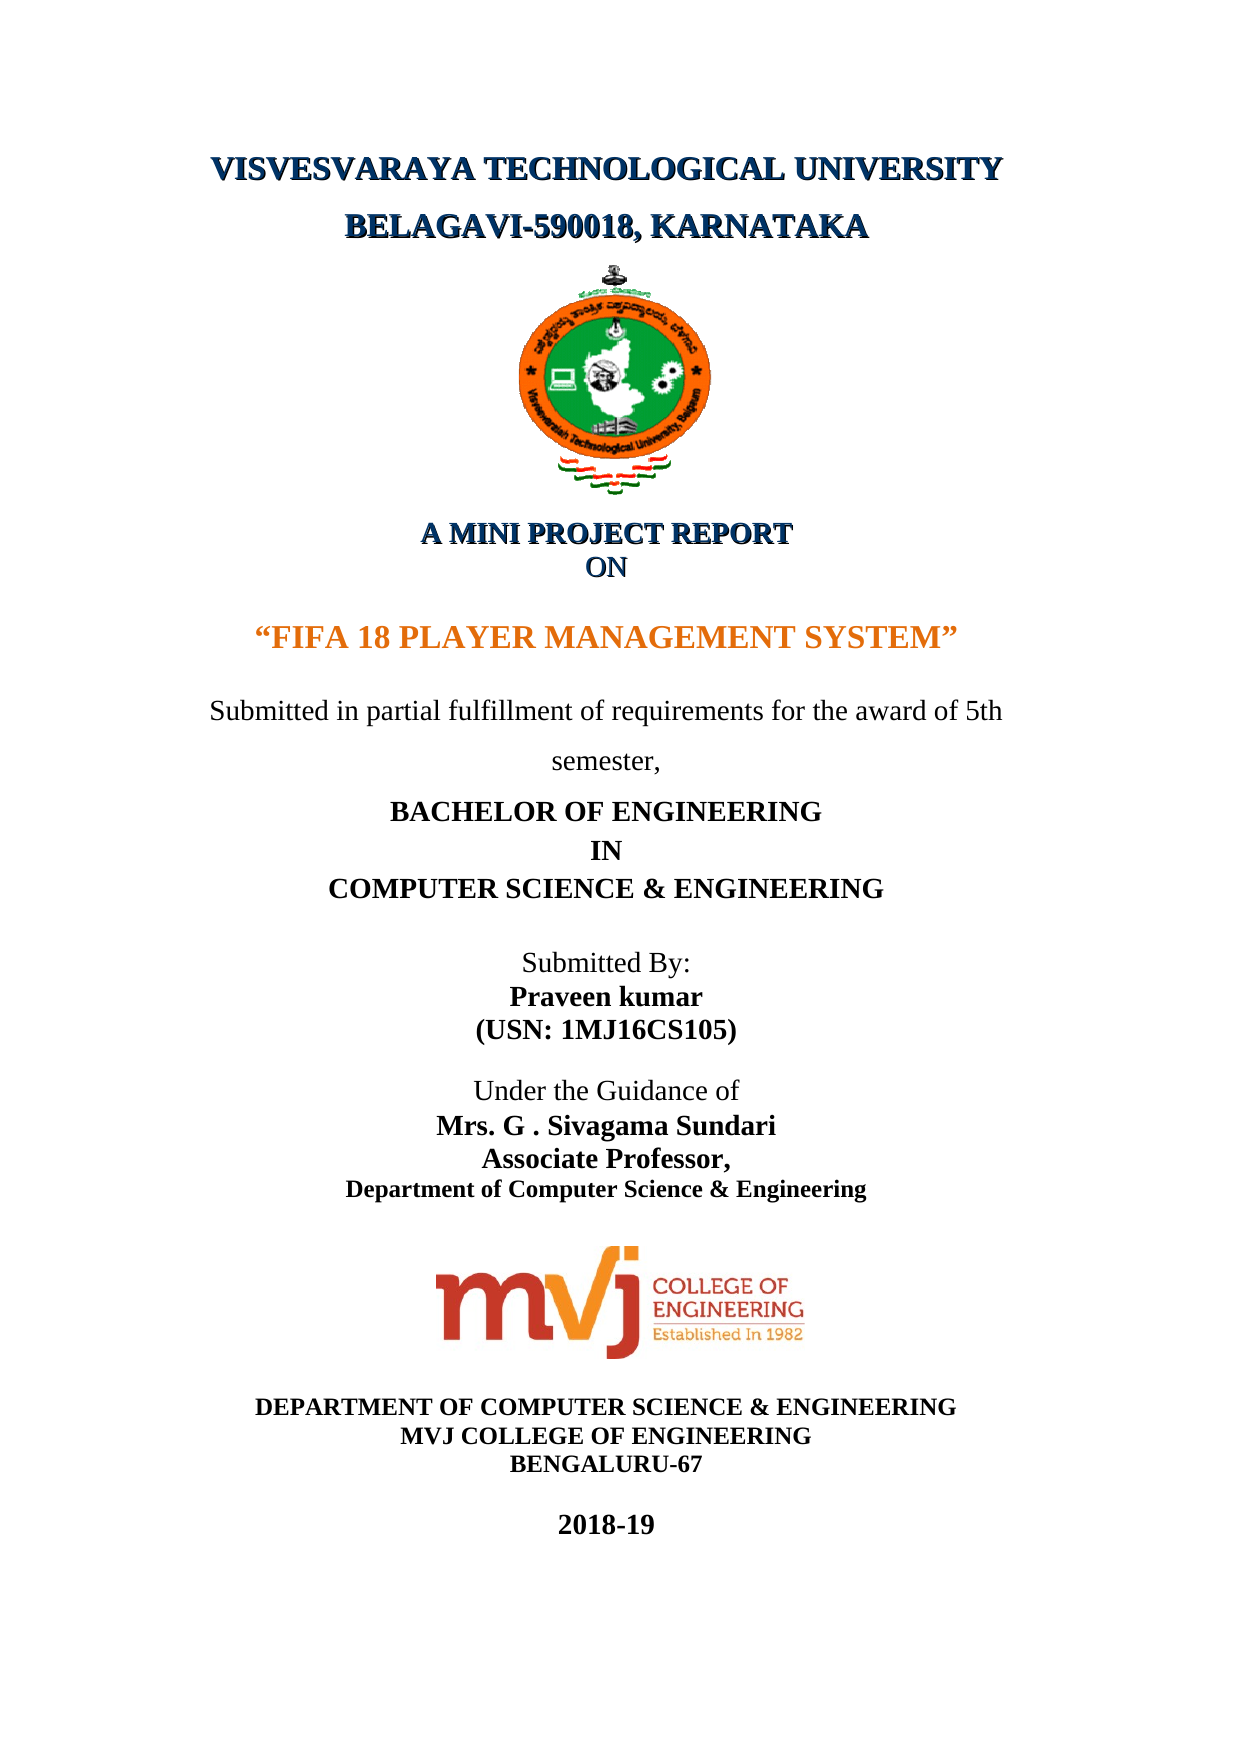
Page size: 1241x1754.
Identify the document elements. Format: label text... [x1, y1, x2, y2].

text ON [209, 549, 1003, 583]
subtitle Department of Computer Science & Engineering [209, 1175, 1003, 1203]
subtitle Mrs. G . Sivagama Sundari Associate Professor, [390, 1108, 823, 1175]
text Under the Guidance of [209, 1073, 1003, 1107]
text Submitted in partial fulfillment of requirements for the award of 5th semester, [209, 693, 1003, 777]
text DEPARTMENT OF COMPUTER SCIENCE & ENGINEERING MVJ COLLEGE OF ENGINEERING [255, 1392, 957, 1449]
text BENGALURU-67 [209, 1449, 1003, 1478]
picture [518, 265, 712, 495]
text COMPUTER SCIENCE & ENGINEERING [209, 871, 1003, 905]
text Submitted By: Praveen kumar (USN: 1MJ16CS105) [475, 945, 737, 1046]
text 2018-19 [209, 1507, 1003, 1541]
subtitle VISVESVARAYA TECHNOLOGICAL UNIVERSITY BELAGAVI-590018, KARNATAKA [209, 148, 1003, 244]
subtitle BACHELOR OF ENGINEERING IN [390, 794, 822, 866]
subtitle A MINI PROJECT REPORT [209, 516, 1003, 549]
picture [436, 1246, 805, 1359]
subtitle “FIFA 18 PLAYER MANAGEMENT SYSTEM” [209, 617, 1003, 655]
